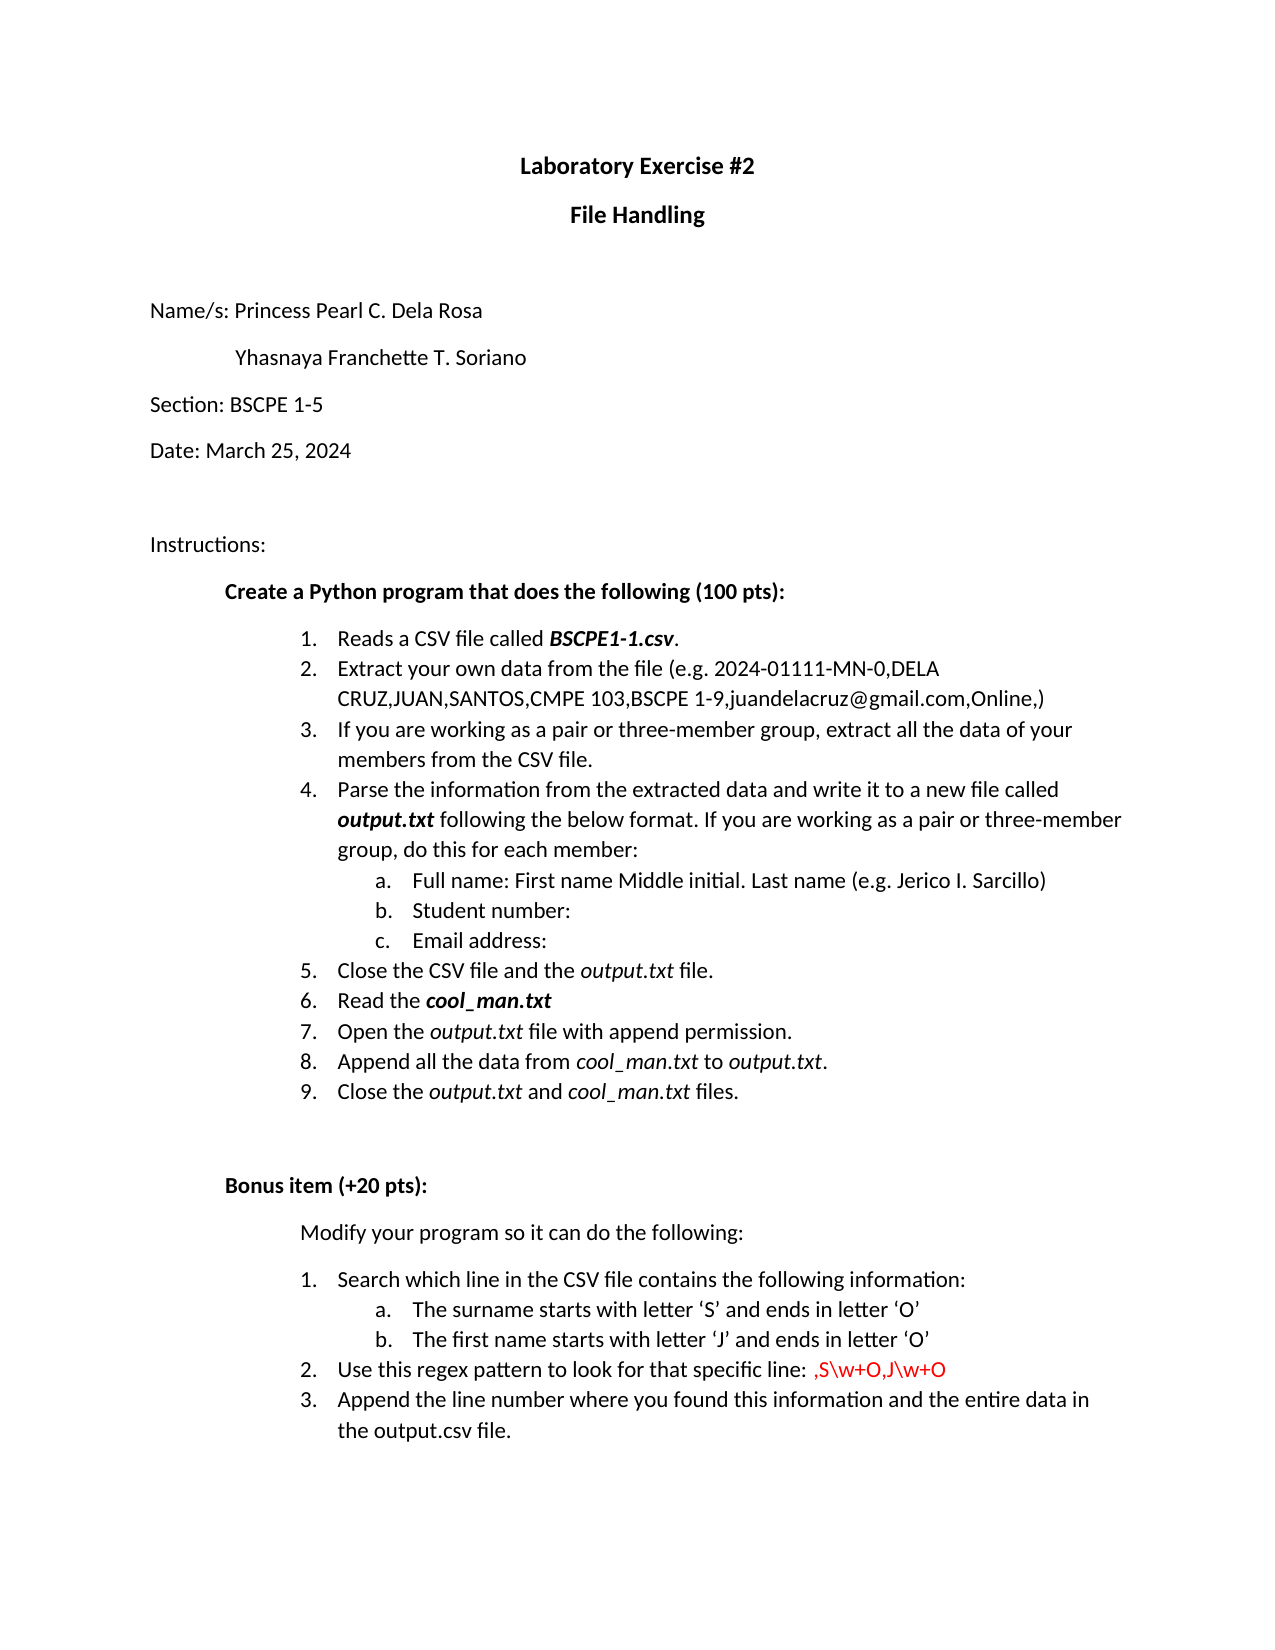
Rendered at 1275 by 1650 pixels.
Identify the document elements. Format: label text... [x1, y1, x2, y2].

list Reads a CSV file called BSCPE1-1.csv. [300, 624, 1125, 652]
text Yhasnaya Franchette T. Soriano [225, 343, 1125, 371]
list Close the CSV file and the output.txt file. [300, 956, 1125, 984]
list Close the output.txt and cool_man.txt files. [300, 1077, 1125, 1105]
list Full name: First name Middle initial. Last name (e.g. Jerico I. Sarcillo) [375, 866, 1125, 894]
list Email address: [375, 926, 1125, 954]
list Append the line number where you found this information and the entire data in the output.csv file. [300, 1386, 1125, 1444]
text Instructions: [150, 530, 1125, 558]
list The surname starts with letter ‘S’ and ends in letter ‘O’ [375, 1295, 1125, 1323]
list Extract your own data from the file (e.g. 2024-01111-MN-0,DELA CRUZ,JUAN,SANTOS,CMPE 103,BSCPE 1-9,juandelacruz@gmail.com,Online,) [300, 654, 1125, 713]
text Section: BSCPE 1-5 [150, 390, 1125, 418]
text Name/s: Princess Pearl C. Dela Rosa [150, 296, 1125, 324]
text Create a Python program that does the following (100 pts): [150, 577, 1125, 605]
list The first name starts with letter ‘J’ and ends in letter ‘O’ [375, 1325, 1125, 1353]
list If you are working as a pair or three-member group, extract all the data of your members from the CSV file. [300, 715, 1125, 773]
text Laboratory Exercise #2 [150, 150, 1125, 181]
list Search which line in the CSV file contains the following information: [300, 1265, 1125, 1293]
list Open the output.txt file with append permission. [300, 1017, 1125, 1045]
text Bonus item (+20 pts): [225, 1171, 1125, 1199]
list Use this regex pattern to look for that specific line: ,S\w+O,J\w+O [300, 1355, 1125, 1383]
list Student number: [375, 896, 1125, 924]
text Date: March 25, 2024 [150, 437, 1125, 465]
text File Handling [150, 199, 1125, 230]
list Read the cool_man.txt [300, 987, 1125, 1015]
list Append all the data from cool_man.txt to output.txt. [300, 1047, 1125, 1075]
text Modify your program so it can do the following: [225, 1218, 1125, 1246]
list Parse the information from the extracted data and write it to a new file called output.txt following the below format. If you are working as a pair or three-member group, do this for each member: [300, 775, 1125, 864]
